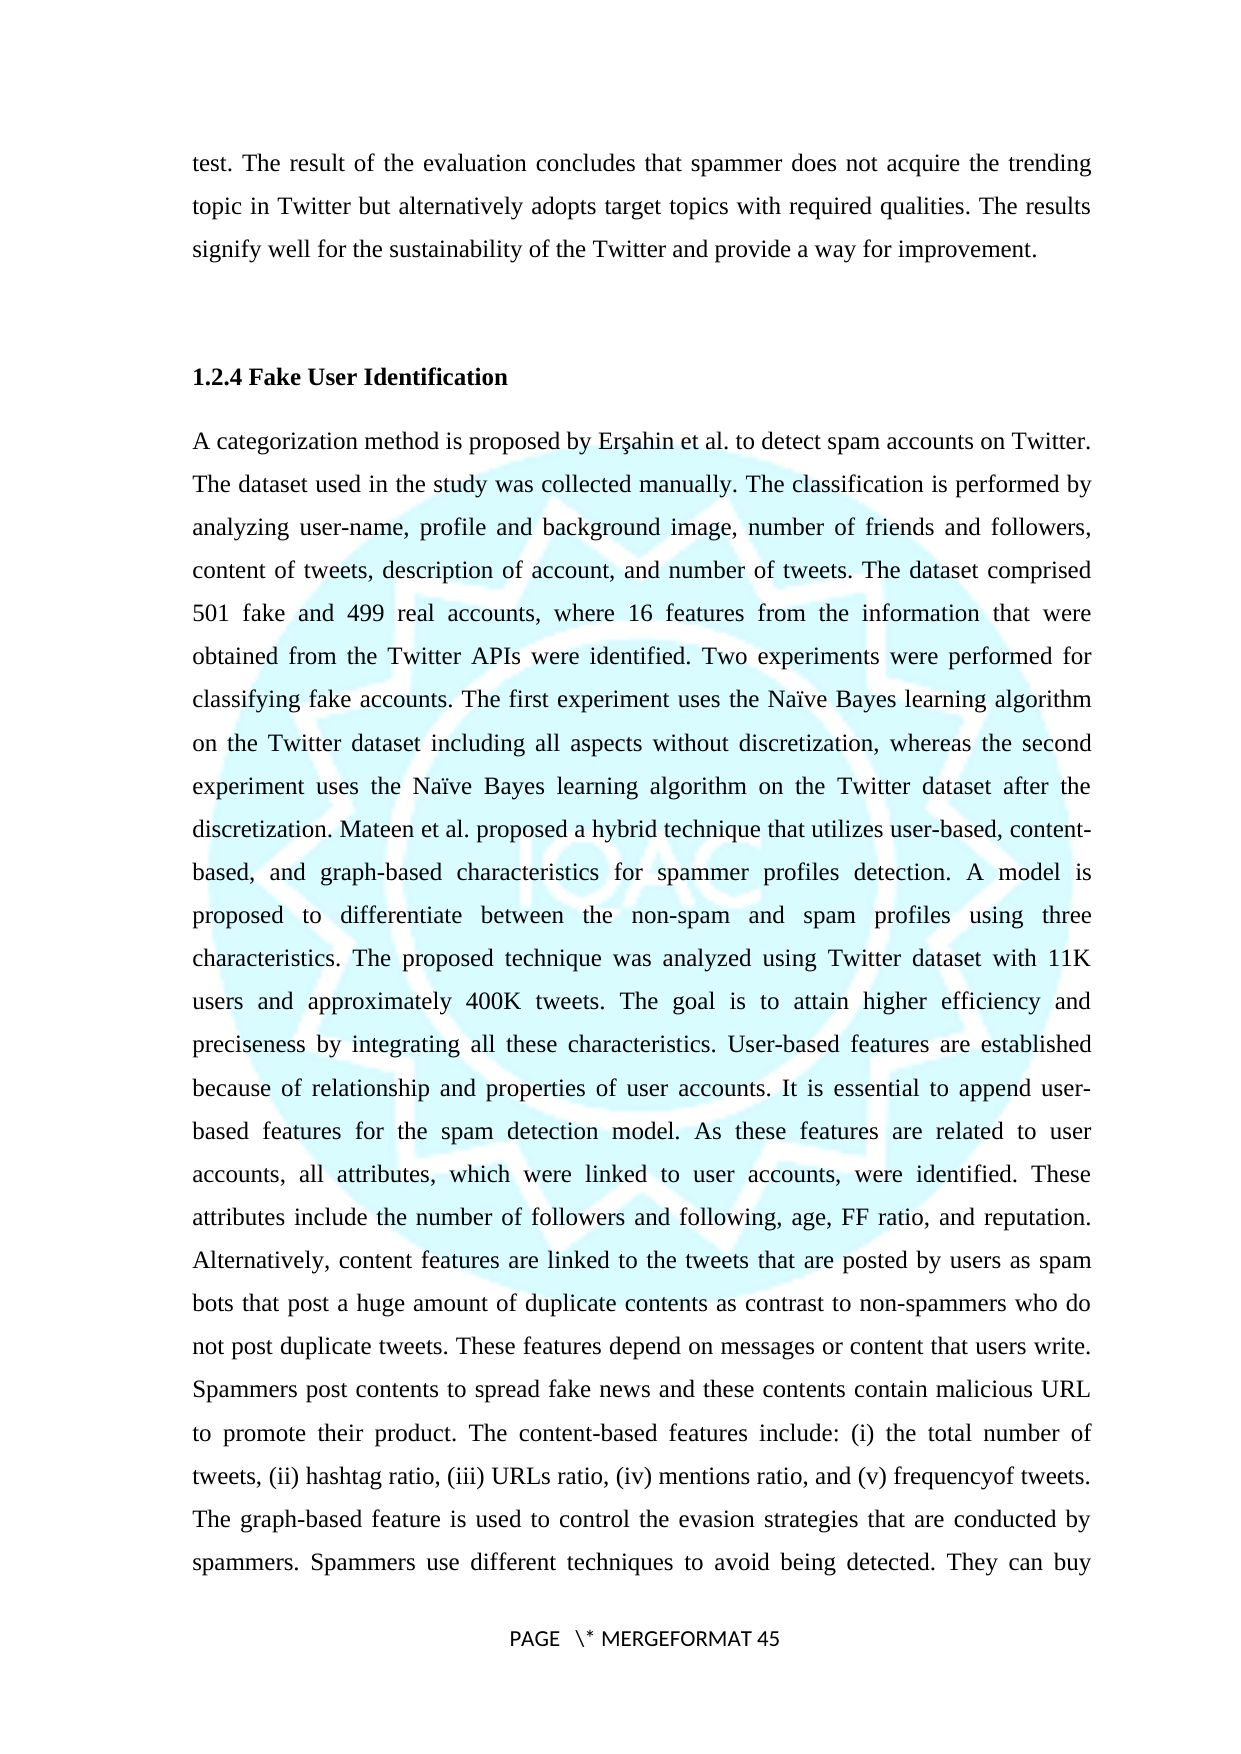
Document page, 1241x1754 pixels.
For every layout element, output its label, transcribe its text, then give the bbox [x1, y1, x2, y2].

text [192, 148, 1092, 263]
text 1.2.4 Fake User Identification [192, 362, 1092, 391]
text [192, 426, 1092, 1576]
